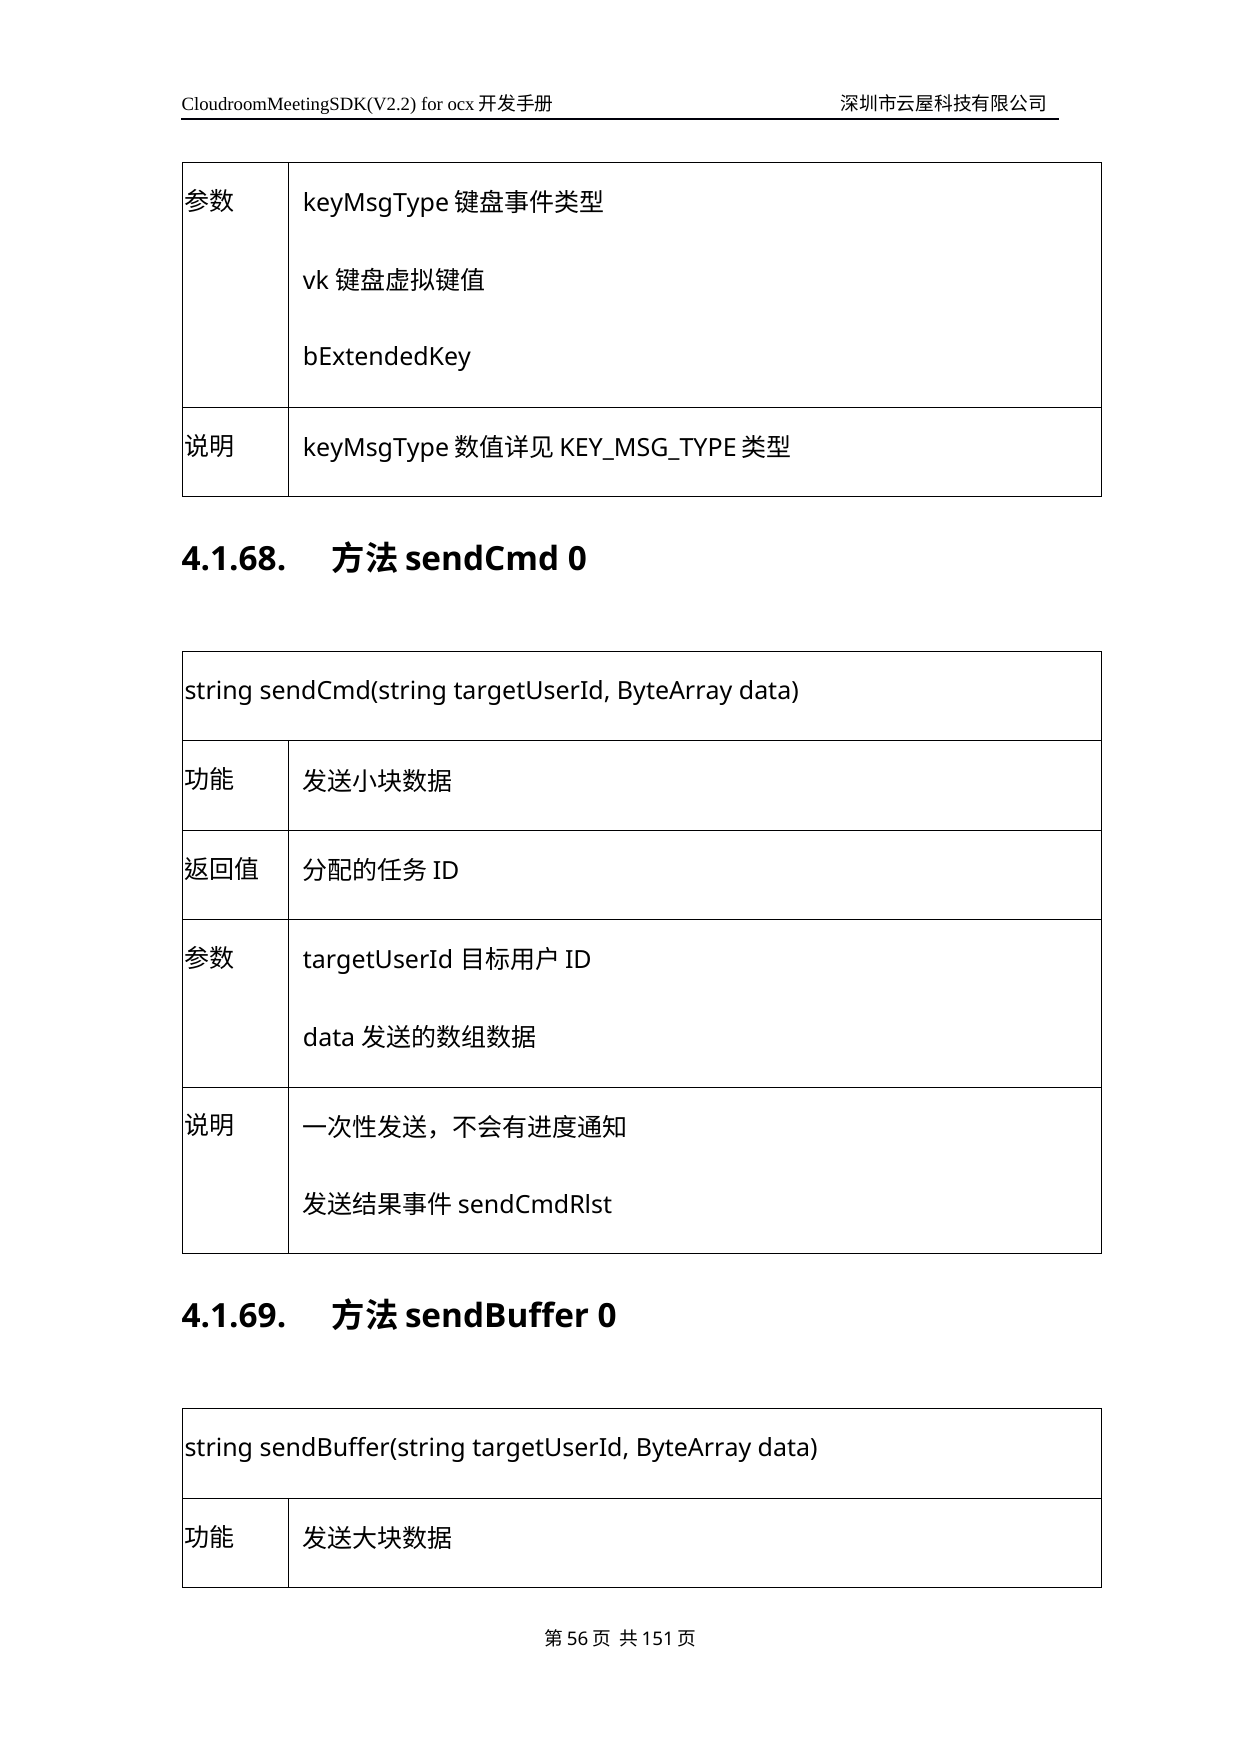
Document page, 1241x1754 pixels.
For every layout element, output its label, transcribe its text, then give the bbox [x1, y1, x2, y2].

table_cell 分配的任务ID [289, 831, 1101, 919]
table_cell keyMsgType数值详见KEY_MSG_TYPE类型 [289, 408, 1101, 496]
subtitle 方法sendBuffer 0 [181, 1281, 1059, 1346]
table_cell 返回值 [183, 831, 288, 919]
table_cell 功能 [183, 1499, 288, 1587]
table_cell keyMsgType键盘事件类型 vk 键盘虚拟键值 bExtendedKey [289, 163, 1101, 406]
table_cell 参数 [183, 163, 288, 406]
table_cell 一次性发送，不会有进度通知 发送结果事件sendCmdRlst [289, 1088, 1101, 1253]
table_cell targetUserId 目标用户ID data 发送的数组数据 [289, 920, 1101, 1086]
table_cell 说明 [183, 408, 288, 496]
table_cell 参数 [183, 920, 288, 1086]
table_header string sendCmd(string targetUserId, ByteArray data) [183, 652, 1101, 740]
table_cell 发送大块数据 [289, 1499, 1101, 1587]
subtitle 方法sendCmd 0 [181, 523, 1059, 588]
table_cell 发送小块数据 [289, 741, 1101, 830]
table_header string sendBuffer(string targetUserId, ByteArray data) [183, 1409, 1101, 1498]
table_cell 说明 [183, 1088, 288, 1253]
table_cell 功能 [183, 741, 288, 830]
